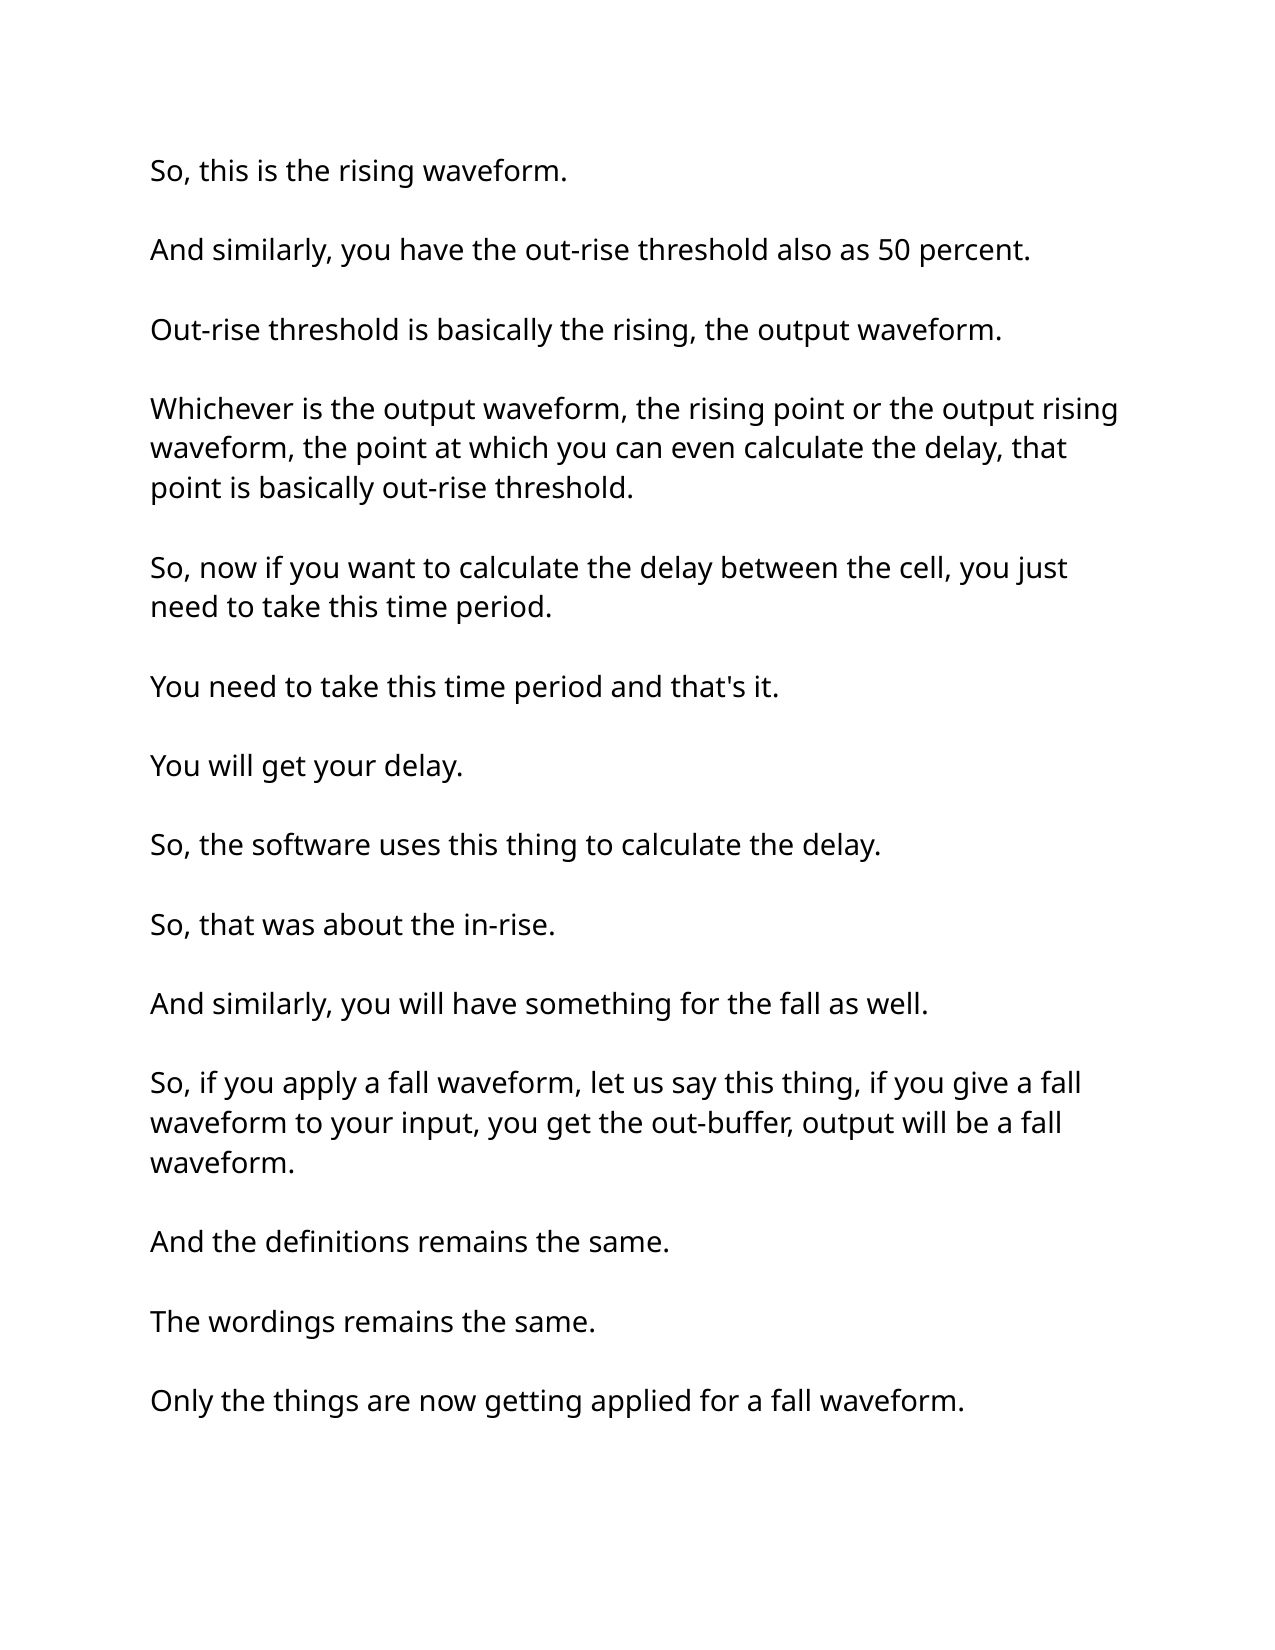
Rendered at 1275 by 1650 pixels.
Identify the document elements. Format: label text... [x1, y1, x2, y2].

text So, the software uses this thing to calculate the delay. [150, 825, 1125, 864]
text You need to take this time period and that's it. [150, 666, 1125, 706]
text So, that was about the in-rise. [150, 904, 1125, 944]
text Out-rise threshold is basically the rising, the output waveform. [150, 309, 1125, 348]
text And the definitions remains the same. [150, 1222, 1125, 1261]
text So, if you apply a fall waveform, let us say this thing, if you give a fall waveform to your input, you get the out-buffer, output will be a fall waveform. [150, 1063, 1125, 1182]
text And similarly, you will have something for the fall as well. [150, 983, 1125, 1023]
text You will get your delay. [150, 745, 1125, 785]
text So, this is the rising waveform. [150, 150, 1125, 190]
text The wordings remains the same. [150, 1301, 1125, 1341]
text And similarly, you have the out-rise threshold also as 50 percent. [150, 229, 1125, 269]
text Whichever is the output waveform, the rising point or the output rising waveform, the point at which you can even calculate the delay, that point is basically out-rise threshold. [150, 388, 1125, 507]
text So, now if you want to calculate the delay between the cell, you just need to take this time period. [150, 547, 1125, 626]
text Only the things are now getting applied for a fall waveform. [150, 1380, 1125, 1420]
